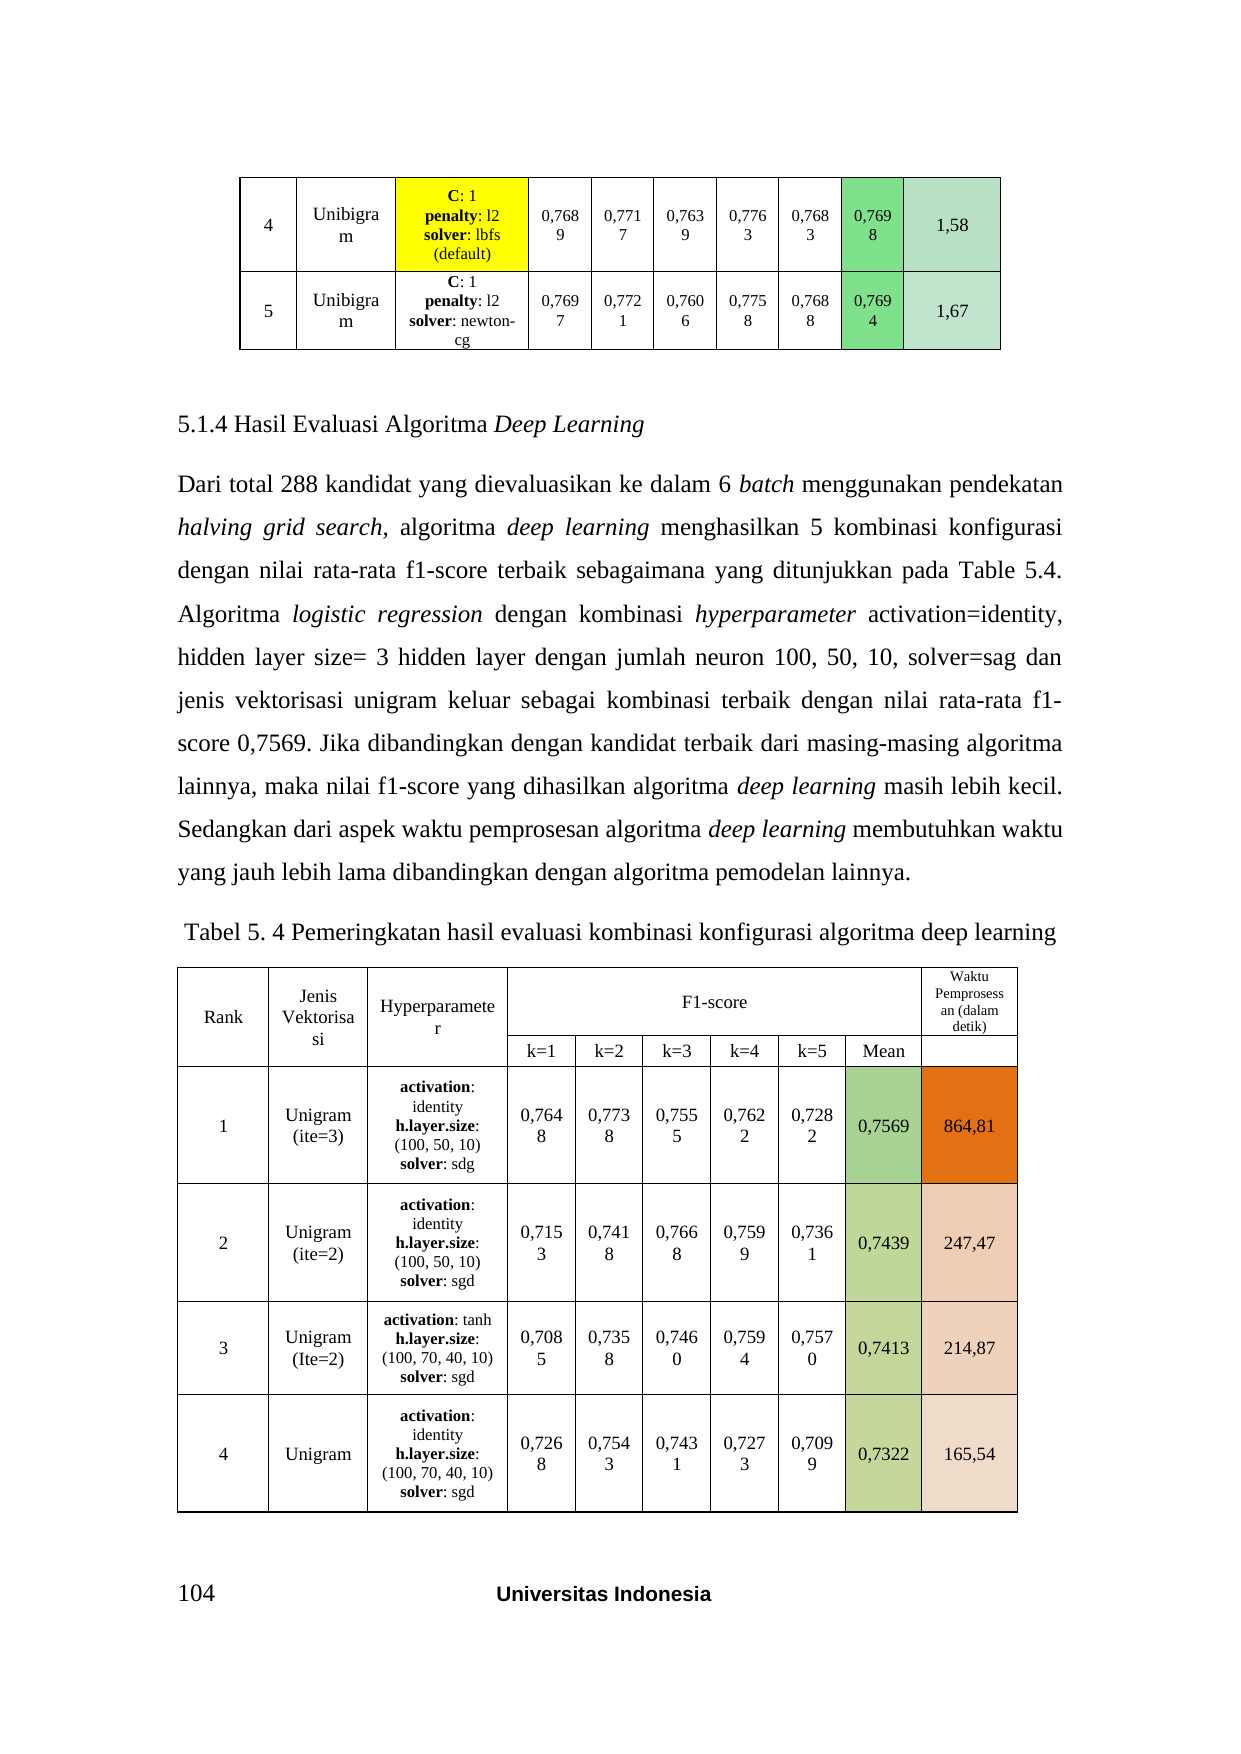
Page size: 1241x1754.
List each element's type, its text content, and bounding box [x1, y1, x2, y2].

table_header Rank [178, 968, 268, 1066]
table_cell 0,7555 [643, 1067, 710, 1183]
table_cell 0,7763 [717, 178, 778, 271]
table_cell 0,7689 [529, 178, 591, 271]
table_cell activation: identity h.layer.size: (100, 50, 10) solver: sgd [368, 1184, 507, 1301]
table_cell 0,7698 [842, 178, 903, 271]
table_cell 0,7322 [846, 1395, 921, 1511]
text Dari total 288 kandidat yang dievaluasikan ke dalam 6 batch menggunakan pendekatan halving grid search, algoritma deep learning menghasilkan 5 kombinasi konfigurasi dengan nilai rata-rata f1-score terbaik sebagaimana yang ditunjukkan pada Table 5.4. Algoritma logistic regression dengan kombinasi hyperparameter activation=identity, hidden layer size= 3 hidden layer dengan jumlah neuron 100, 50, 10, solver=sag dan jenis vektorisasi unigram keluar sebagai kombinasi terbaik dengan nilai rata-rata f1-score 0,7569. Jika dibandingkan dengan kandidat terbaik dari masing-masing algoritma lainnya, maka nilai f1-score yang dihasilkan algoritma deep learning masih lebih kecil. Sedangkan dari aspek waktu pemprosesan algoritma deep learning membutuhkan waktu yang jauh lebih lama dibandingkan dengan algoritma pemodelan lainnya. [177, 469, 1063, 886]
table_cell 0,7543 [576, 1395, 642, 1511]
table_cell 1 [178, 1067, 268, 1183]
table_cell k=3 [643, 1036, 710, 1066]
table_cell C: 1 penalty: l2 solver: newton-cg [396, 272, 528, 349]
table_cell 0,7694 [842, 272, 903, 349]
table_cell 214,87 [922, 1302, 1017, 1394]
table_header Hyperparameter [368, 968, 507, 1066]
table_cell 0,7697 [529, 272, 591, 349]
table_cell 3 [178, 1302, 268, 1394]
table_cell 1,67 [904, 272, 1000, 349]
table_cell 0,7668 [643, 1184, 710, 1301]
table_cell 165,54 [922, 1395, 1017, 1511]
table_cell Mean [846, 1036, 921, 1066]
table_cell Unigram [269, 1395, 367, 1511]
table_cell 0,7358 [576, 1302, 642, 1394]
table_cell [368, 1302, 507, 1394]
table_cell k=2 [576, 1036, 642, 1066]
table_cell Unigram (Ite=2) [269, 1302, 367, 1394]
table_cell 864,81 [922, 1067, 1017, 1183]
table_cell 0,7570 [779, 1302, 845, 1394]
table_cell 2 [178, 1184, 268, 1301]
table_cell k=4 [711, 1036, 778, 1066]
table_cell k=1 [508, 1036, 575, 1066]
table_cell activation: identity h.layer.size: (100, 50, 10) solver: sdg [368, 1067, 507, 1183]
table_cell Unibigram [297, 178, 395, 271]
table_cell 0,7273 [711, 1395, 778, 1511]
table_cell [922, 1036, 1017, 1066]
table_header Jenis Vektorisasi [269, 968, 367, 1066]
table_cell 0,7361 [779, 1184, 845, 1301]
table_cell C: 1 penalty: l2 solver: lbfs (default) [396, 178, 528, 271]
table_cell 0,7413 [846, 1302, 921, 1394]
table_cell 0,7648 [508, 1067, 575, 1183]
table_header F1-score [508, 968, 921, 1035]
table_cell 1,58 [904, 178, 1000, 271]
table_cell 5 [241, 272, 296, 349]
table_cell 0,7606 [654, 272, 716, 349]
table_cell k=5 [779, 1036, 845, 1066]
table_cell 0,7622 [711, 1067, 778, 1183]
table_cell 0,7758 [717, 272, 778, 349]
table_cell 0,7721 [592, 272, 653, 349]
subtitle 5.1.4 Hasil Evaluasi Algoritma Deep Learning [177, 409, 1063, 438]
table_cell 0,7418 [576, 1184, 642, 1301]
table_cell 0,7439 [846, 1184, 921, 1301]
table_cell activation: identity h.layer.size: (100, 70, 40, 10) solver: sgd [368, 1395, 507, 1511]
table_cell 0,7738 [576, 1067, 642, 1183]
table_cell 0,7569 [846, 1067, 921, 1183]
table_cell 0,7599 [711, 1184, 778, 1301]
table_cell Unibigram [297, 272, 395, 349]
table_cell 0,7268 [508, 1395, 575, 1511]
table_cell 0,7282 [779, 1067, 845, 1183]
table_header Waktu Pemprosessan (dalam detik) [922, 968, 1017, 1035]
table_cell Unigram (ite=3) [269, 1067, 367, 1183]
table_cell 0,7460 [643, 1302, 710, 1394]
table_cell 0,7431 [643, 1395, 710, 1511]
table_cell 0,7099 [779, 1395, 845, 1511]
table_cell 4 [241, 178, 296, 271]
table_cell 0,7688 [779, 272, 841, 349]
table_cell 0,7717 [592, 178, 653, 271]
table_cell 247,47 [922, 1184, 1017, 1301]
table_cell Unigram (ite=2) [269, 1184, 367, 1301]
table_cell 0,7085 [508, 1302, 575, 1394]
table_cell 0,7594 [711, 1302, 778, 1394]
table_cell 4 [178, 1395, 268, 1511]
table_cell 0,7683 [779, 178, 841, 271]
text Tabel 5. 4 Pemeringkatan hasil evaluasi kombinasi konfigurasi algoritma deep learning [177, 917, 1063, 946]
table_cell 0,7153 [508, 1184, 575, 1301]
table_cell 0,7639 [654, 178, 716, 271]
